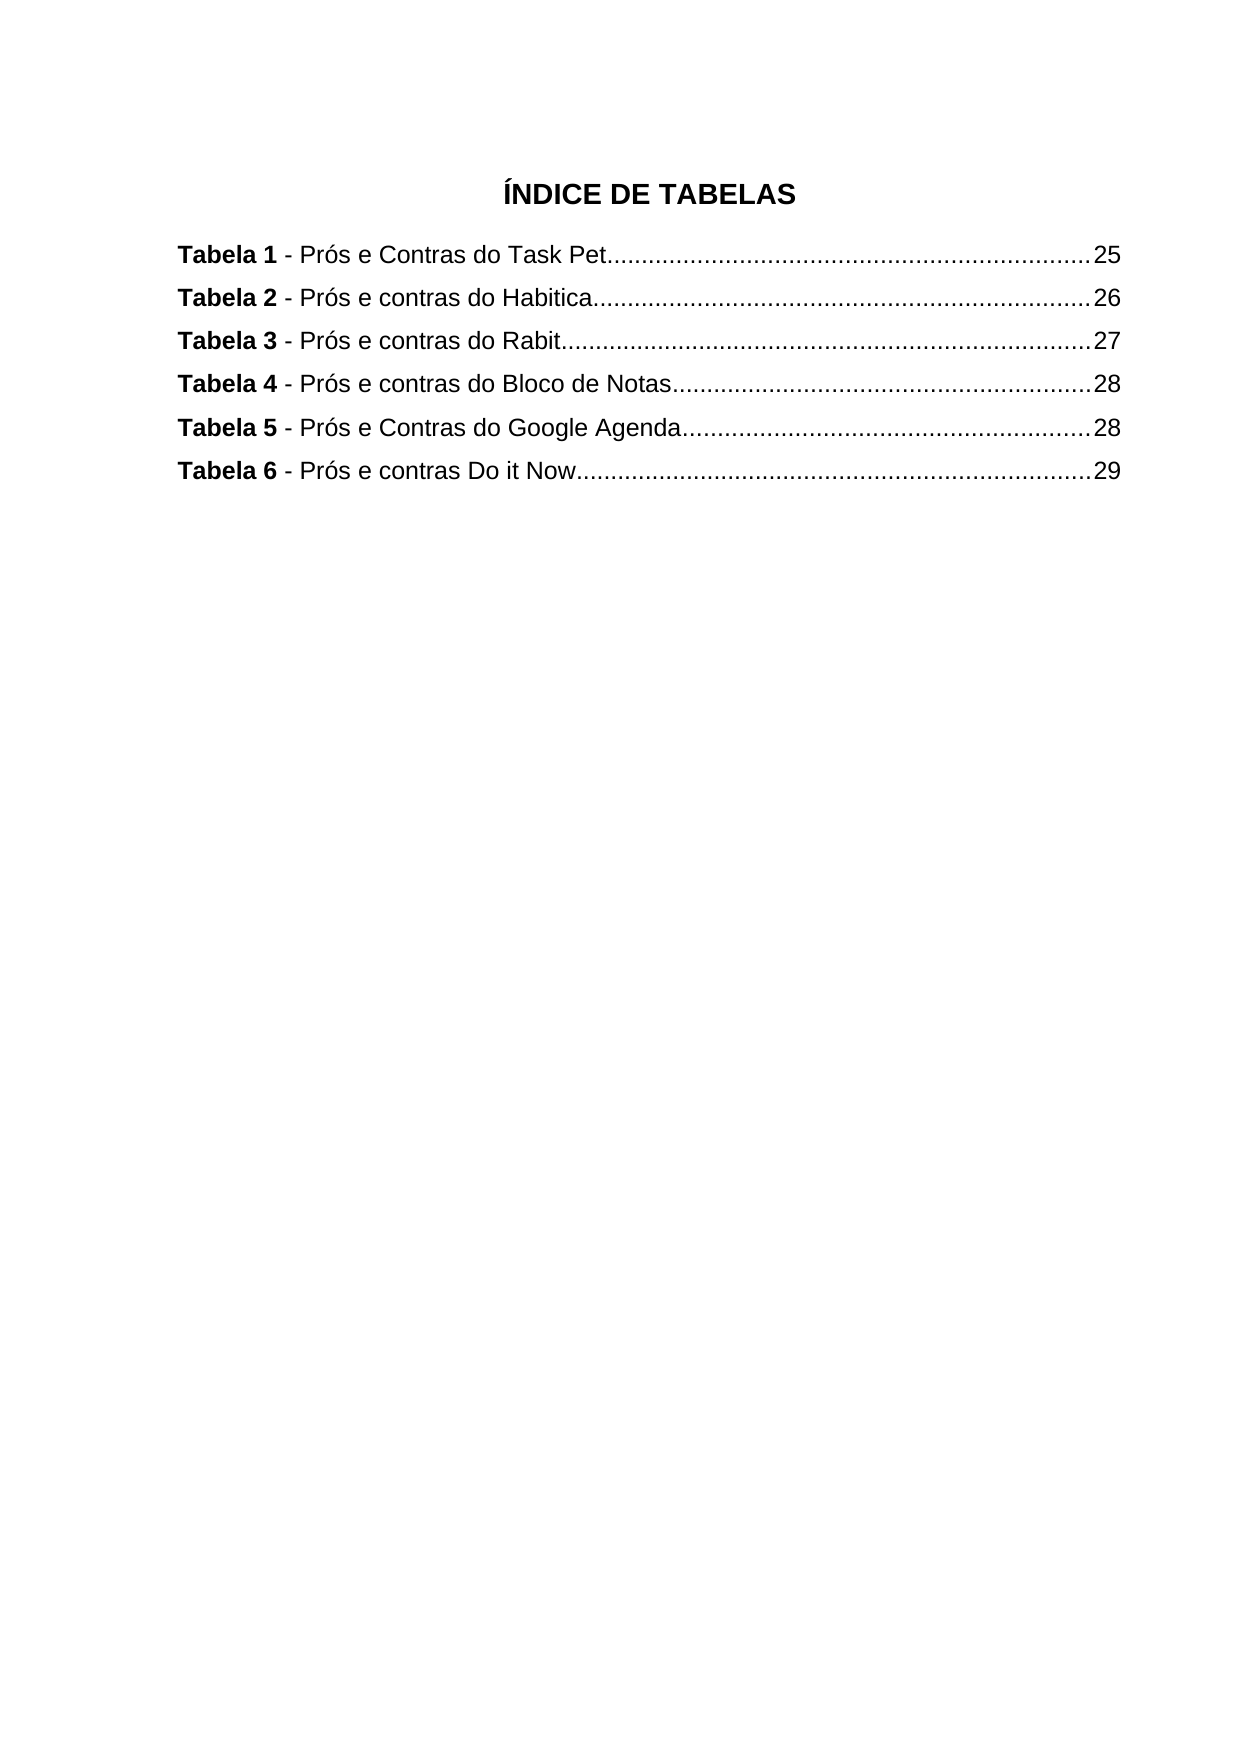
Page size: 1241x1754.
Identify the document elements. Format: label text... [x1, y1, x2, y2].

text Tabela 4 - Prós e contras do Bloco de Notas 28 [177, 369, 1122, 398]
text Tabela 6 - Prós e contras Do it Now 29 [177, 456, 1122, 484]
text Tabela 1 - Prós e Contras do Task Pet 25 [177, 240, 1122, 269]
text Tabela 3 - Prós e contras do Rabit 27 [177, 326, 1122, 355]
text Tabela 5 - Prós e Contras do Google Agenda 28 [177, 412, 1122, 441]
text ÍNDICE DE TABELAS [177, 177, 1122, 211]
text Tabela 2 - Prós e contras do Habitica 26 [177, 283, 1122, 312]
